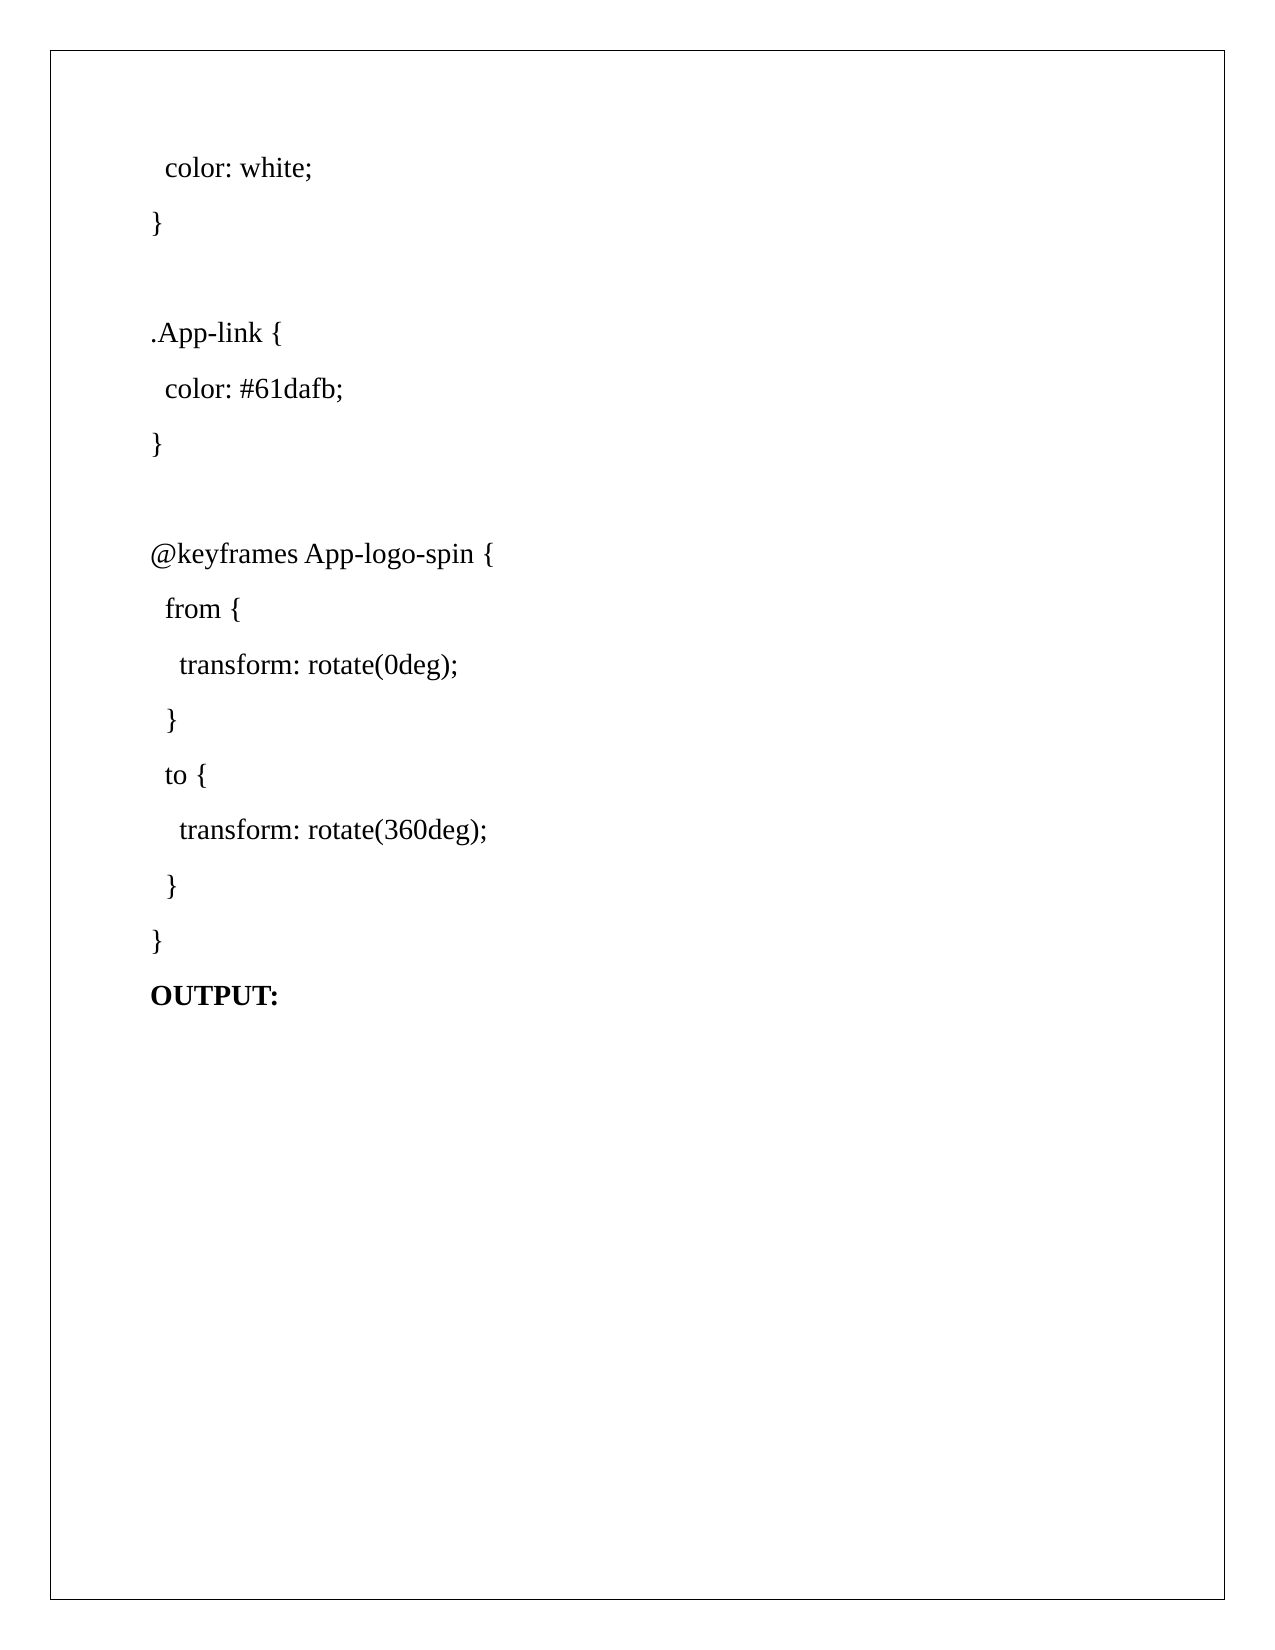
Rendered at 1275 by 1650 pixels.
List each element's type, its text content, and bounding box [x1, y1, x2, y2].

text color: white; [150, 150, 1125, 183]
text } [150, 868, 1125, 901]
text } [150, 426, 1125, 459]
text OUTPUT: [150, 978, 1125, 1012]
text @keyframes App-logo-spin { [150, 536, 1125, 570]
text .App-link { [150, 316, 1125, 349]
text color: #61dafb; [150, 371, 1125, 404]
text } [150, 205, 1125, 239]
text from { [150, 592, 1125, 625]
text transform: rotate(0deg); [150, 647, 1125, 680]
text } [150, 702, 1125, 736]
text to { [150, 757, 1125, 791]
text transform: rotate(360deg); [150, 812, 1125, 846]
text } [150, 923, 1125, 956]
